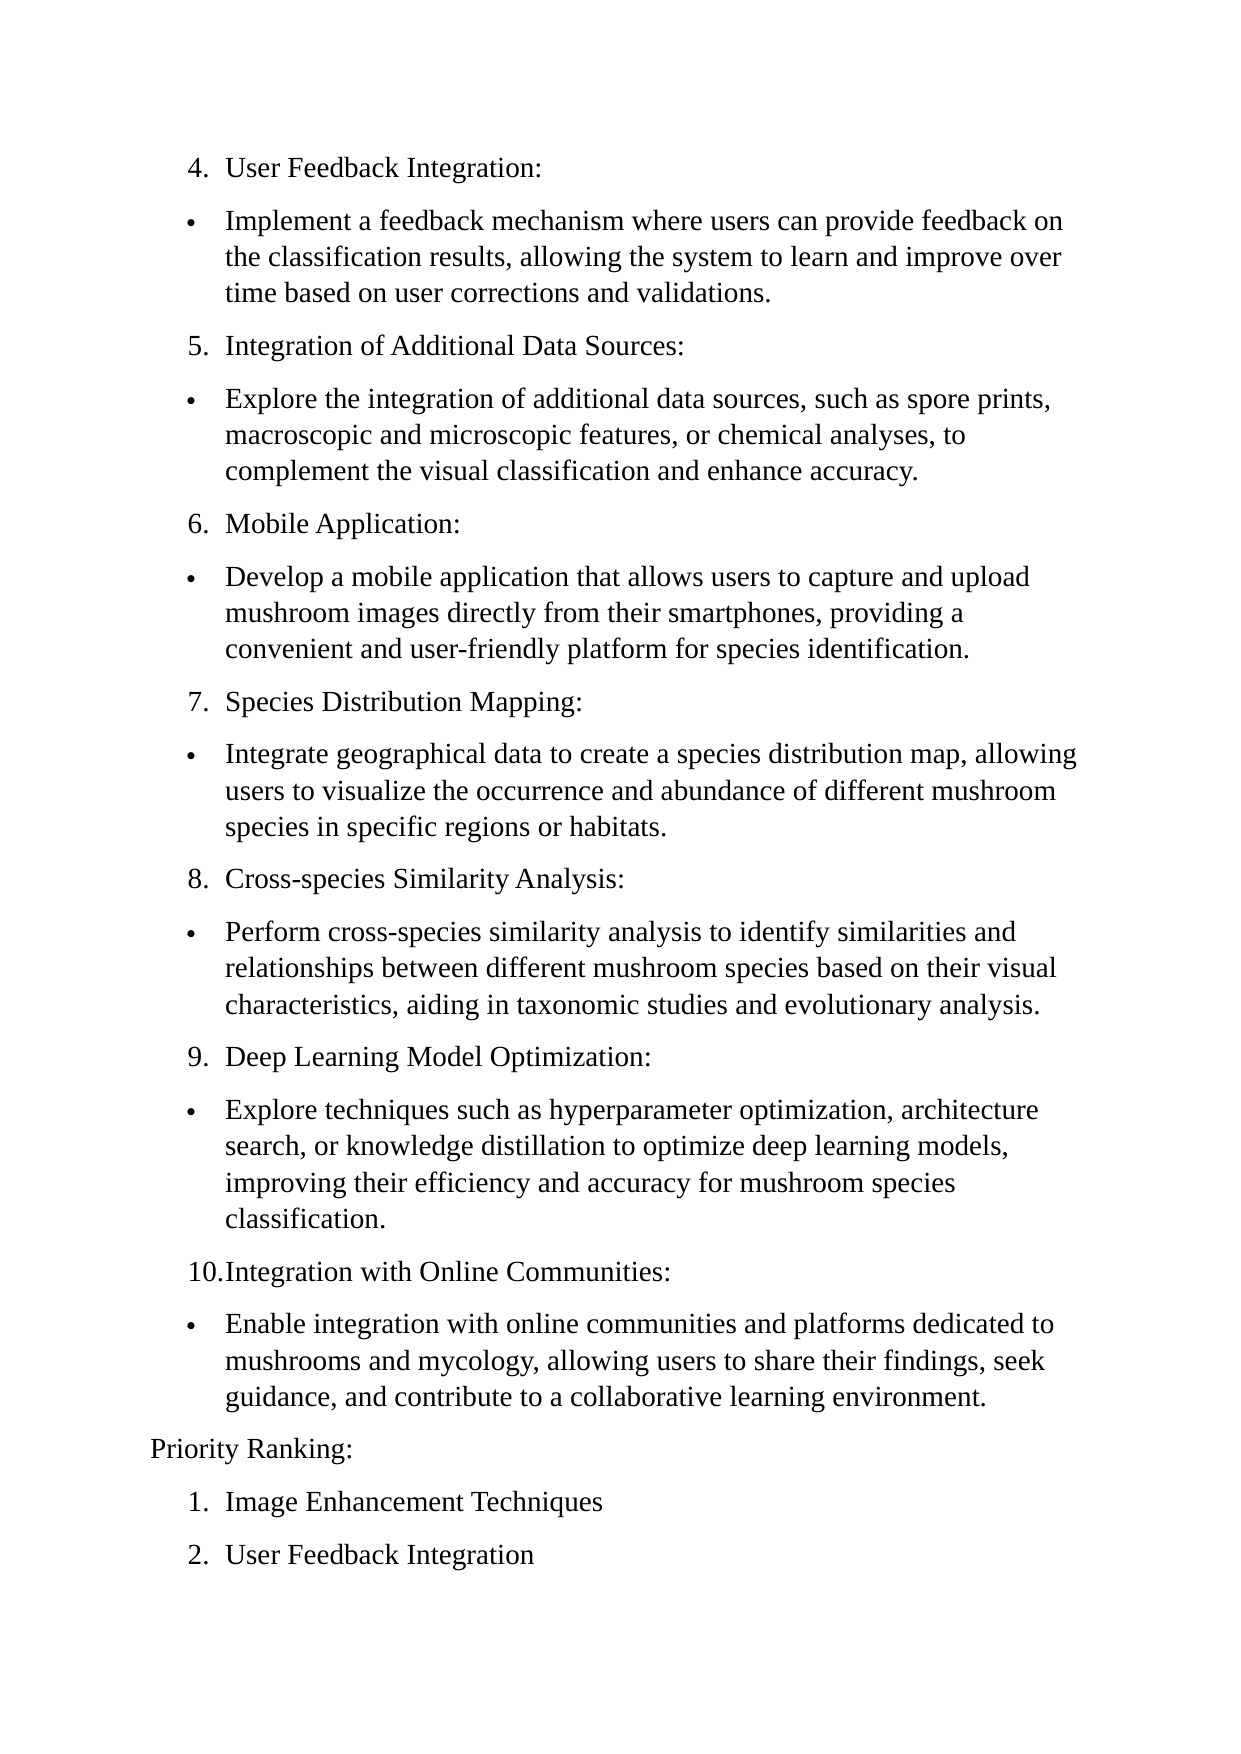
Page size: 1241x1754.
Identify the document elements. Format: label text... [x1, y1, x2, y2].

list Integrate geographical data to create a species distribution map, allowing users to visualize the occurrence and abundance of different mushroom species in specific regions or habitats. [187, 737, 1090, 842]
list Integration of Additional Data Sources: [187, 328, 1090, 361]
list Mobile Application: [187, 506, 1090, 539]
list User Feedback Integration: [187, 150, 1090, 183]
list Image Enhancement Techniques [187, 1484, 1090, 1518]
list Implement a feedback mechanism where users can provide feedback on the classification results, allowing the system to learn and improve over time based on user corrections and validations. [187, 203, 1090, 309]
list Cross-species Similarity Analysis: [187, 862, 1090, 895]
text Priority Ranking: [150, 1432, 1090, 1465]
list Explore the integration of additional data sources, such as spore prints, macroscopic and microscopic features, or chemical analyses, to complement the visual classification and enhance accuracy. [187, 381, 1090, 487]
list Species Distribution Mapping: [187, 684, 1090, 717]
list Integration with Online Communities: [187, 1254, 1090, 1287]
list User Feedback Integration [187, 1537, 1090, 1571]
list Develop a mobile application that allows users to capture and upload mushroom images directly from their smartphones, providing a convenient and user-friendly platform for species identification. [187, 559, 1090, 664]
list Enable integration with online communities and platforms dedicated to mushrooms and mycology, allowing users to share their findings, seek guidance, and contribute to a collaborative learning environment. [187, 1306, 1090, 1412]
list Explore techniques such as hyperparameter optimization, architecture search, or knowledge distillation to optimize deep learning models, improving their efficiency and accuracy for mushroom species classification. [187, 1092, 1090, 1234]
list Perform cross-species similarity analysis to identify similarities and relationships between different mushroom species based on their visual characteristics, aiding in taxonomic studies and evolutionary analysis. [187, 914, 1090, 1020]
list Deep Learning Model Optimization: [187, 1039, 1090, 1073]
